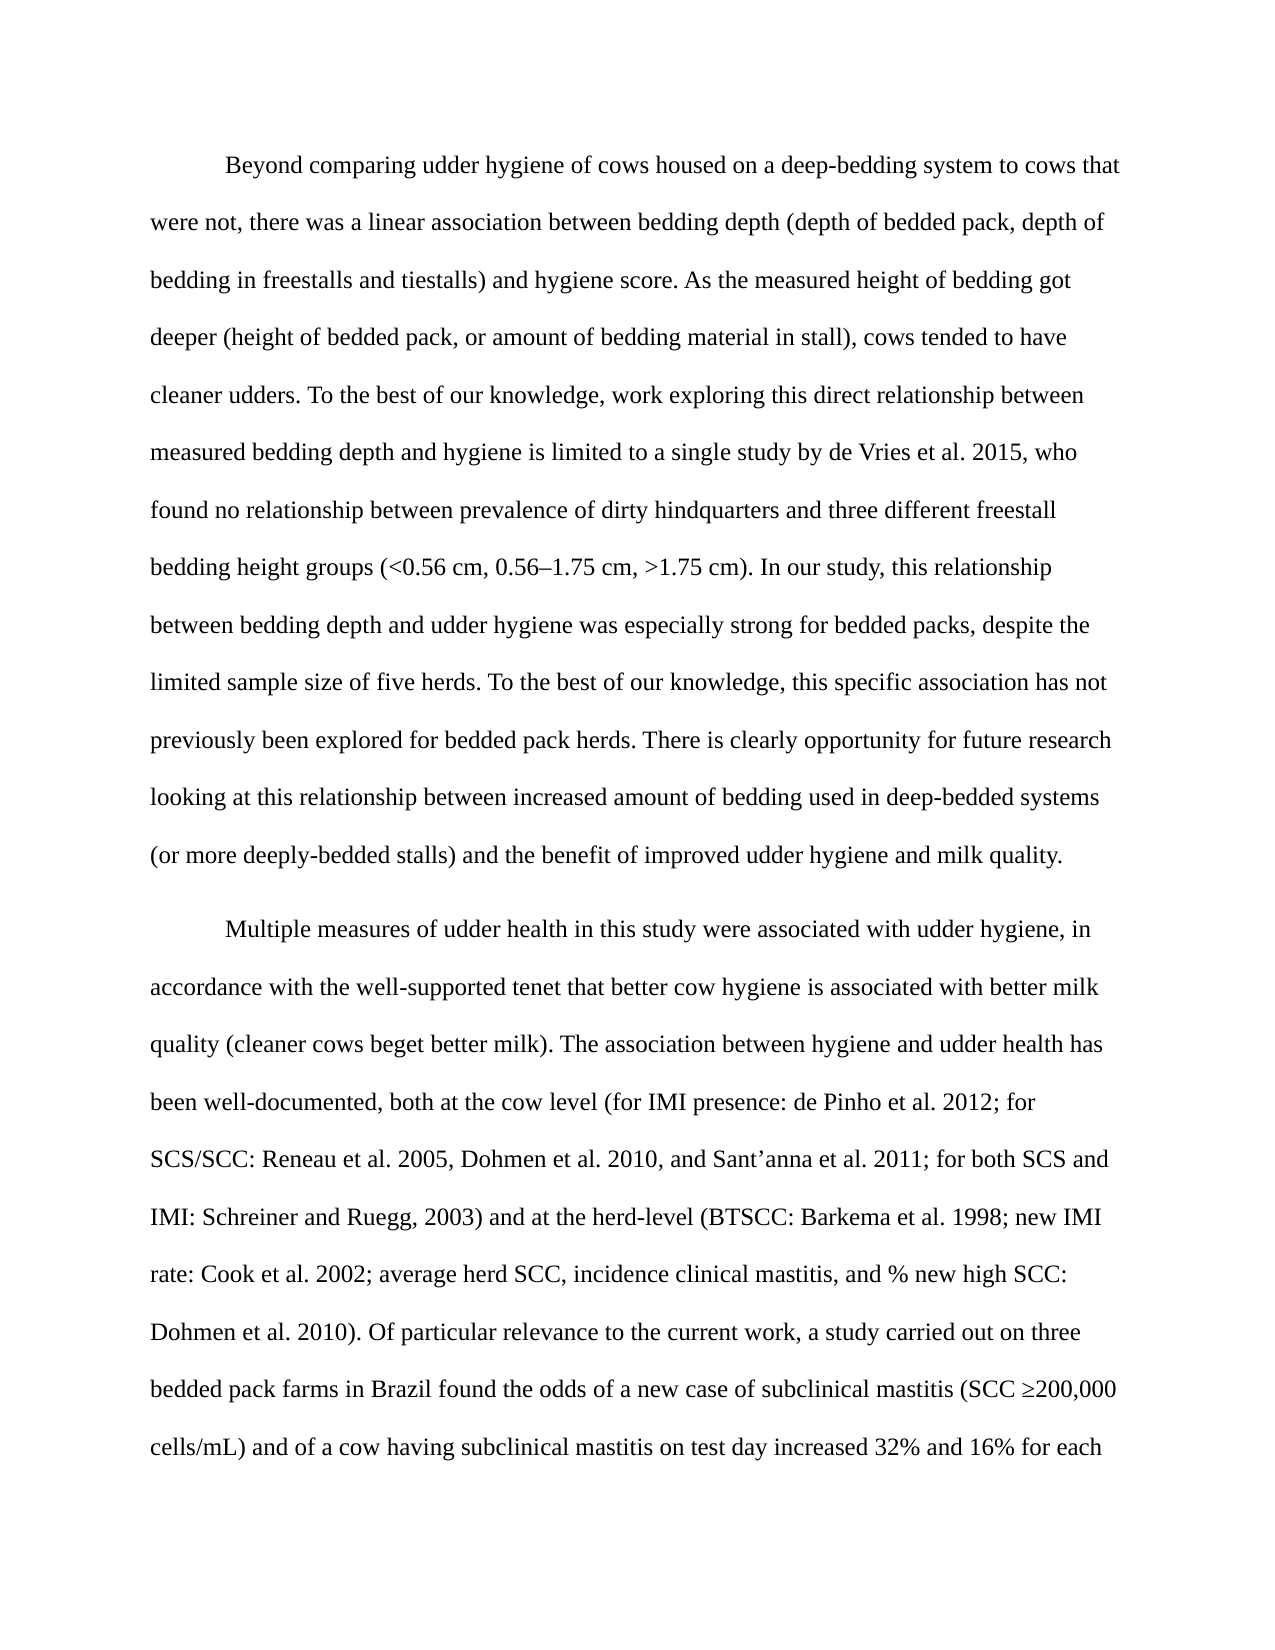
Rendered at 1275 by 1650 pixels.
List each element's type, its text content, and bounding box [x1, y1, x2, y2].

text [150, 914, 1125, 1460]
text Beyond comparing udder hygiene of cows housed on a deep-bedding system to cows that were not, there was a linear association between bedding depth (depth of bedded pack, depth of bedding in freestalls and tiestalls) and hygiene score. As the measured height of bedding got deeper (height of bedded pack, or amount of bedding material in stall), cows tended to have cleaner udders. To the best of our knowledge, work exploring this direct relationship between measured bedding depth and hygiene is limited to a single study by de Vries et al. 2015, who found no relationship between prevalence of dirty hindquarters and three different freestall bedding height groups (<0.56 cm, 0.56–1.75 cm, >1.75 cm). In our study, this relationship between bedding depth and udder hygiene was especially strong for bedded packs, despite the limited sample size of five herds. To the best of our knowledge, this specific association has not previously been explored for bedded pack herds. There is clearly opportunity for future research looking at this relationship between increased amount of bedding used in deep-bedded systems (or more deeply-bedded stalls) and the benefit of improved udder hygiene and milk quality. [150, 150, 1125, 869]
